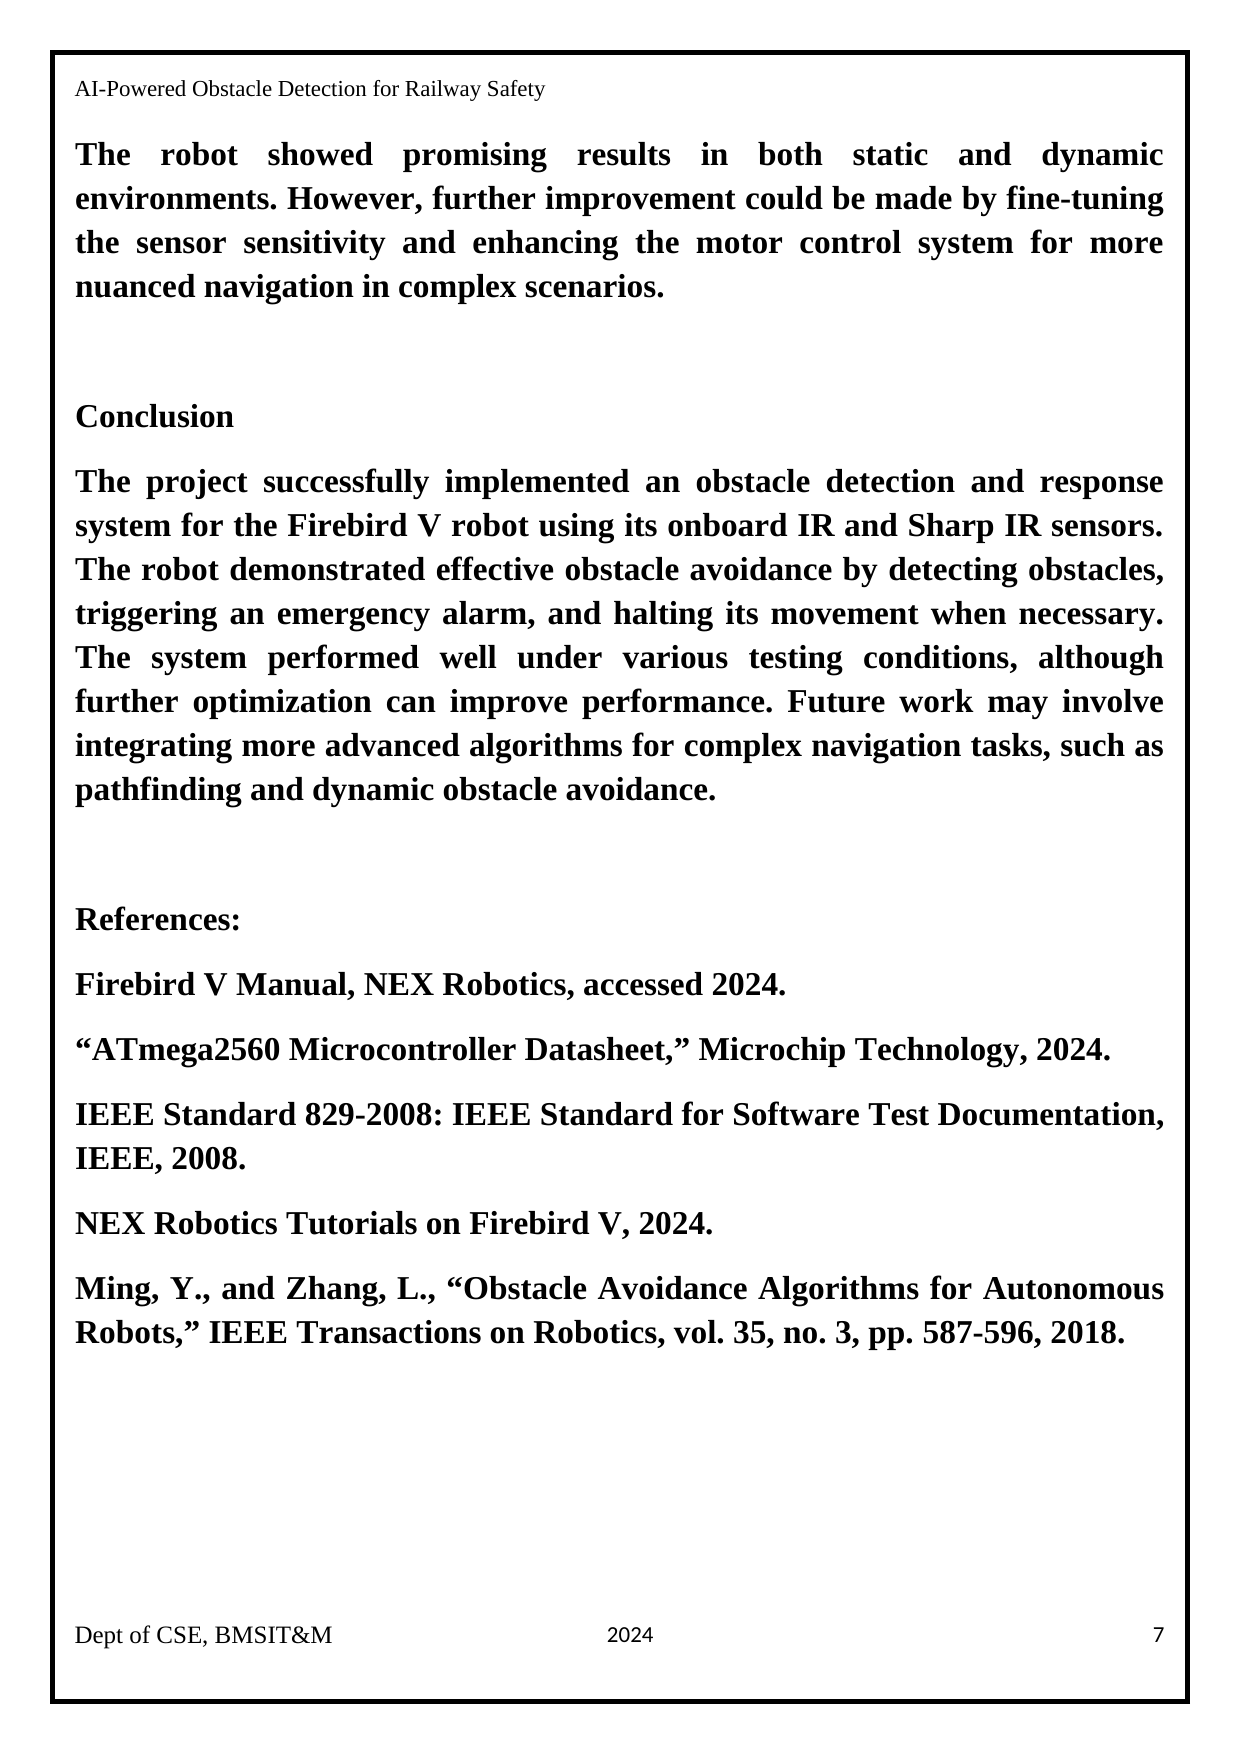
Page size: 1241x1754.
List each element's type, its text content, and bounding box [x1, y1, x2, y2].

text The project successfully implemented an obstacle detection and response system for the Firebird V robot using its onboard IR and Sharp IR sensors. The robot demonstrated effective obstacle avoidance by detecting obstacles, triggering an emergency alarm, and halting its movement when necessary. The system performed well under various testing conditions, although further optimization can improve performance. Future work may involve integrating more advanced algorithms for complex navigation tasks, such as pathfinding and dynamic obstacle avoidance. [75, 461, 1165, 808]
text References: [75, 899, 1165, 938]
text Firebird V Manual, NEX Robotics, accessed 2024. [75, 964, 1165, 1003]
text NEX Robotics Tutorials on Firebird V, 2024. [75, 1203, 1165, 1241]
text The robot showed promising results in both static and dynamic environments. However, further improvement could be made by fine-tuning the sensor sensitivity and enhancing the motor control system for more nuanced navigation in complex scenarios. [75, 134, 1165, 305]
text “ATmega2560 Microcontroller Datasheet,” Microchip Technology, 2024. [75, 1029, 1165, 1067]
text Ming, Y., and Zhang, L., “Obstacle Avoidance Algorithms for Autonomous Robots,” IEEE Transactions on Robotics, vol. 35, no. 3, pp. 587-596, 2018. [75, 1268, 1165, 1350]
text Conclusion [75, 396, 1165, 434]
text IEEE Standard 829-2008: IEEE Standard for Software Test Documentation, IEEE, 2008. [75, 1094, 1165, 1176]
